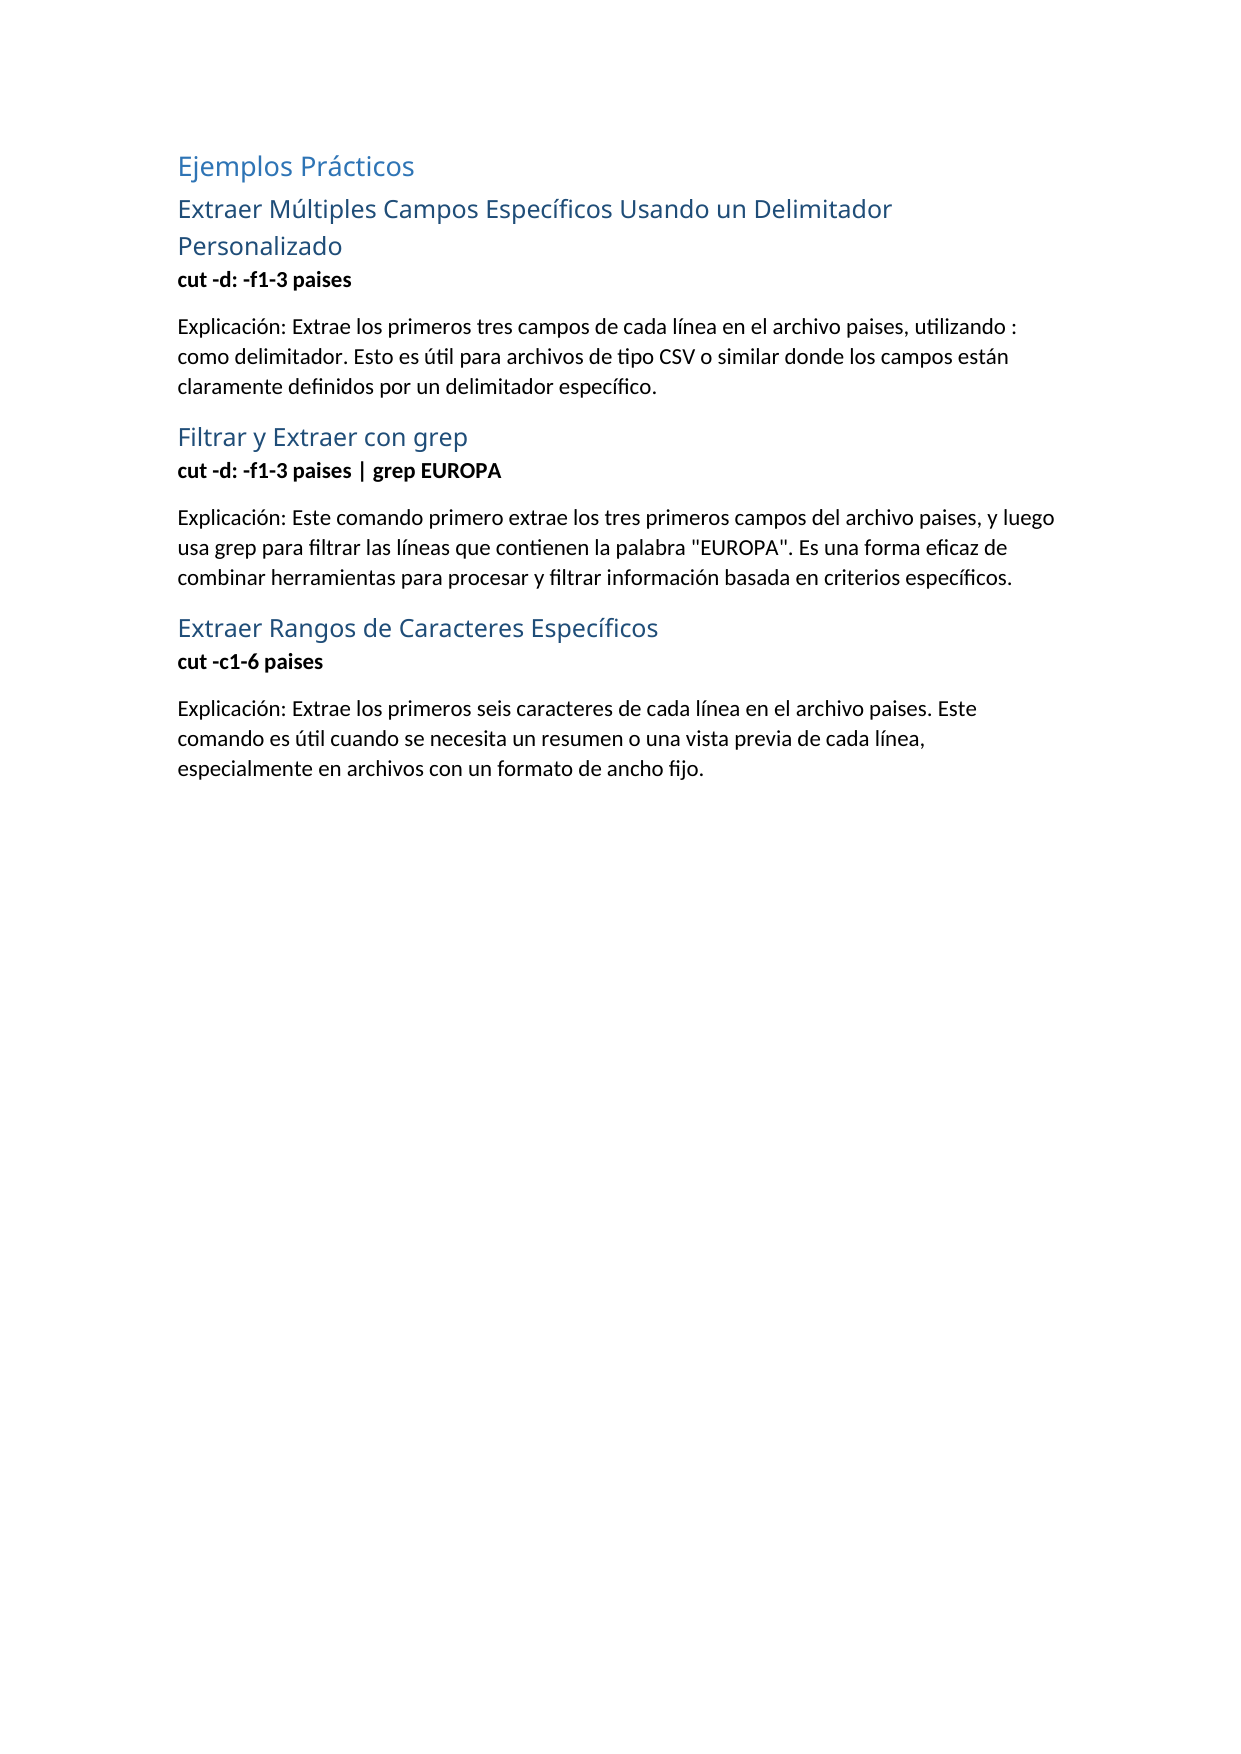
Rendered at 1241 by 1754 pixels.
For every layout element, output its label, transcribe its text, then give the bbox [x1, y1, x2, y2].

text Explicación: Extrae los primeros tres campos de cada línea en el archivo paises, utilizando : como delimitador. Esto es útil para archivos de tipo CSV o similar donde los campos están claramente definidos por un delimitador específico. [177, 312, 1063, 400]
subtitle Ejemplos Prácticos [177, 148, 1063, 184]
text cut -d: -f1-3 paises [177, 265, 1063, 293]
subtitle Extraer Rangos de Caracteres Específicos [177, 610, 1063, 644]
text cut -c1-6 paises [177, 647, 1063, 675]
subtitle Filtrar y Extraer con grep [177, 419, 1063, 453]
text Explicación: Extrae los primeros seis caracteres de cada línea en el archivo paises. Este comando es útil cuando se necesita un resumen o una vista previa de cada línea, especialmente en archivos con un formato de ancho fijo. [177, 694, 1063, 782]
text cut -d: -f1-3 paises | grep EUROPA [177, 456, 1063, 484]
subtitle Extraer Múltiples Campos Específicos Usando un Delimitador Personalizado [177, 192, 1063, 262]
text Explicación: Este comando primero extrae los tres primeros campos del archivo paises, y luego usa grep para filtrar las líneas que contienen la palabra "EUROPA". Es una forma eficaz de combinar herramientas para procesar y filtrar información basada en criterios específicos. [177, 503, 1063, 591]
